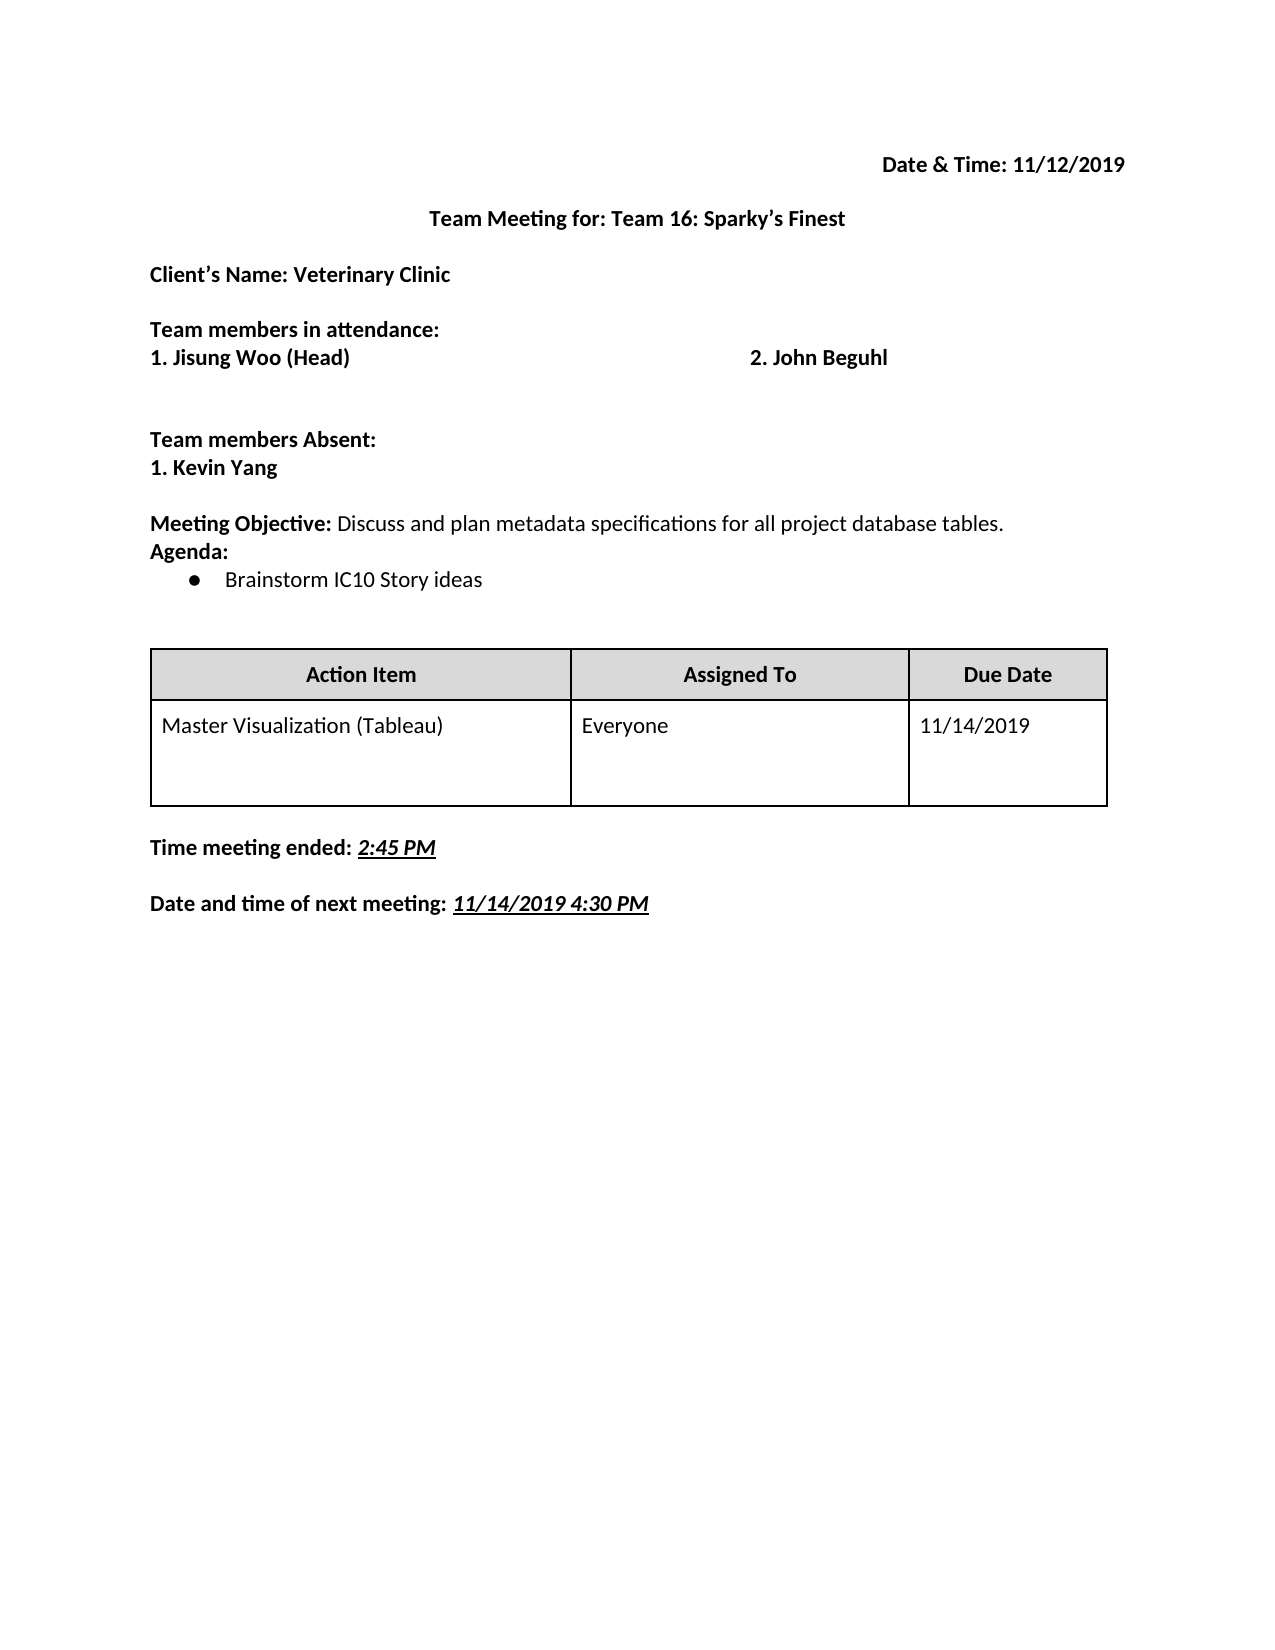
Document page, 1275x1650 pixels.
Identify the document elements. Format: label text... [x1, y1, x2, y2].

table_cell Everyone [572, 701, 908, 805]
text 1. Kevin Yang [150, 453, 1125, 481]
table_header Due Date [910, 650, 1106, 699]
table_header Assigned To [572, 650, 908, 699]
text Date and time of next meeting: 11/14/2019 4:30 PM [150, 889, 1125, 917]
list Brainstorm IC10 Story ideas [187, 565, 1125, 648]
text Time meeting ended: 2:45 PM [150, 833, 1125, 861]
text Team members in attendance: [150, 315, 1125, 343]
text Team members Absent: [150, 425, 1125, 453]
table_header Action Item [152, 650, 570, 699]
text Agenda: [150, 537, 1125, 565]
text Meeting Objective: Discuss and plan metadata specifications for all project database tables. [150, 509, 1125, 537]
table_cell Master Visualization (Tableau) [152, 701, 570, 805]
text 1. Jisung Woo (Head) 2. John Beguhl [150, 343, 1125, 399]
table_cell 11/14/2019 [910, 701, 1106, 805]
text Date & Time: 11/12/2019 [150, 150, 1125, 178]
text Client’s Name: Veterinary Clinic [150, 260, 1125, 288]
text Team Meeting for: Team 16: Sparky’s Finest [150, 204, 1125, 232]
